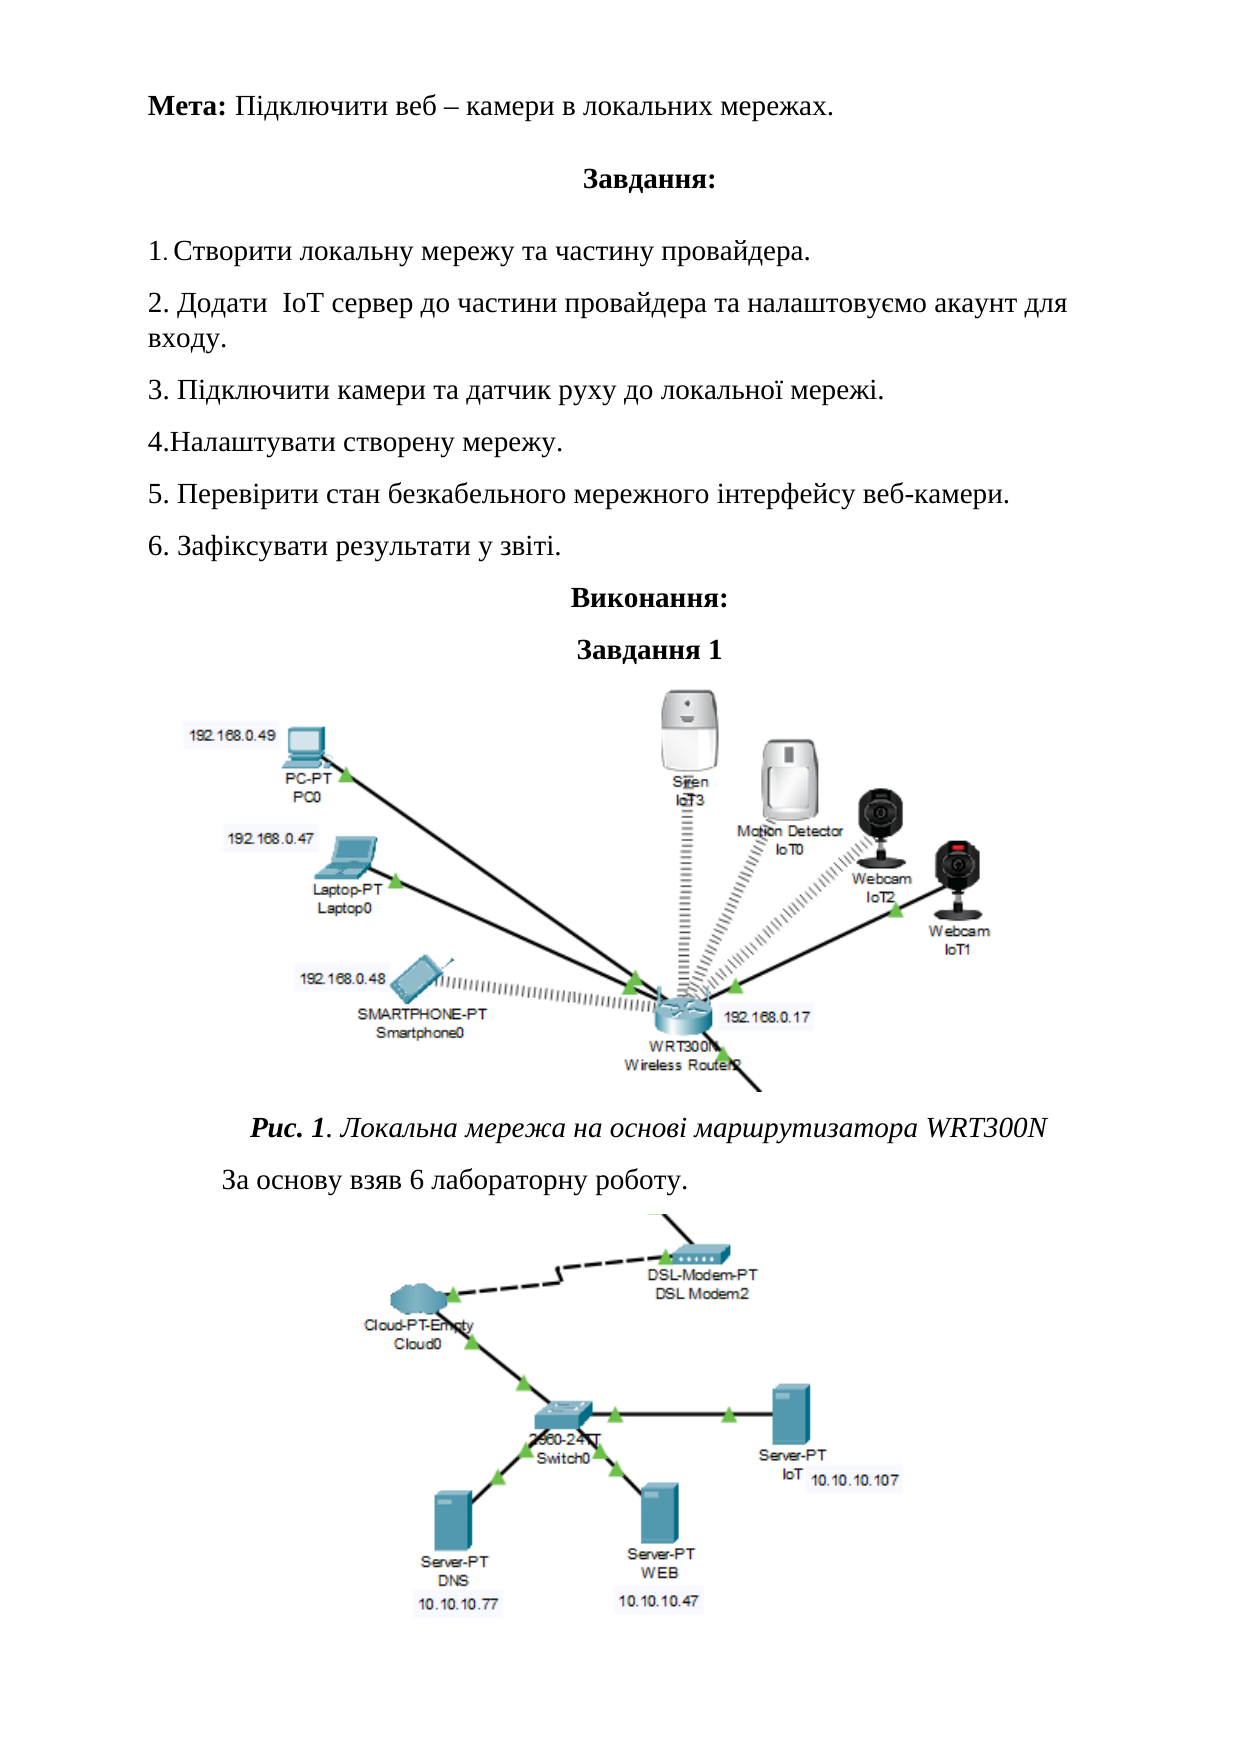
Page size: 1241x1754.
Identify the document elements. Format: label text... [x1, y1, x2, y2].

text 6. Зафіксувати результати у звіті. [148, 528, 1152, 562]
text Мета: Підключити веб – камери в локальних мережах. [148, 88, 1152, 122]
text 1. Створити локальну мережу та частину провайдера. [148, 233, 1152, 267]
picture [330, 1214, 970, 1627]
text 4.Налаштувати створену мережу. [148, 424, 1152, 458]
text 5. Перевірити стан безкабельного мережного інтерфейсу веб-камери. [148, 476, 1152, 510]
text 3. Підключити камери та датчик руху до локальної мережі. [148, 372, 1152, 406]
text За основу взяв 6 лабораторну роботу. [148, 1162, 1152, 1196]
text Рис. 1. Локальна мережа на основі маршрутизатора WRT300N [148, 1110, 1152, 1144]
text Виконання: [148, 580, 1152, 613]
picture [147, 684, 1152, 1092]
text Завдання 1 [148, 632, 1152, 665]
text Завдання: [148, 161, 1152, 195]
text 2. Додати IoT сервер до частини провайдера та налаштовуємо акаунт для входу. [148, 285, 1152, 354]
